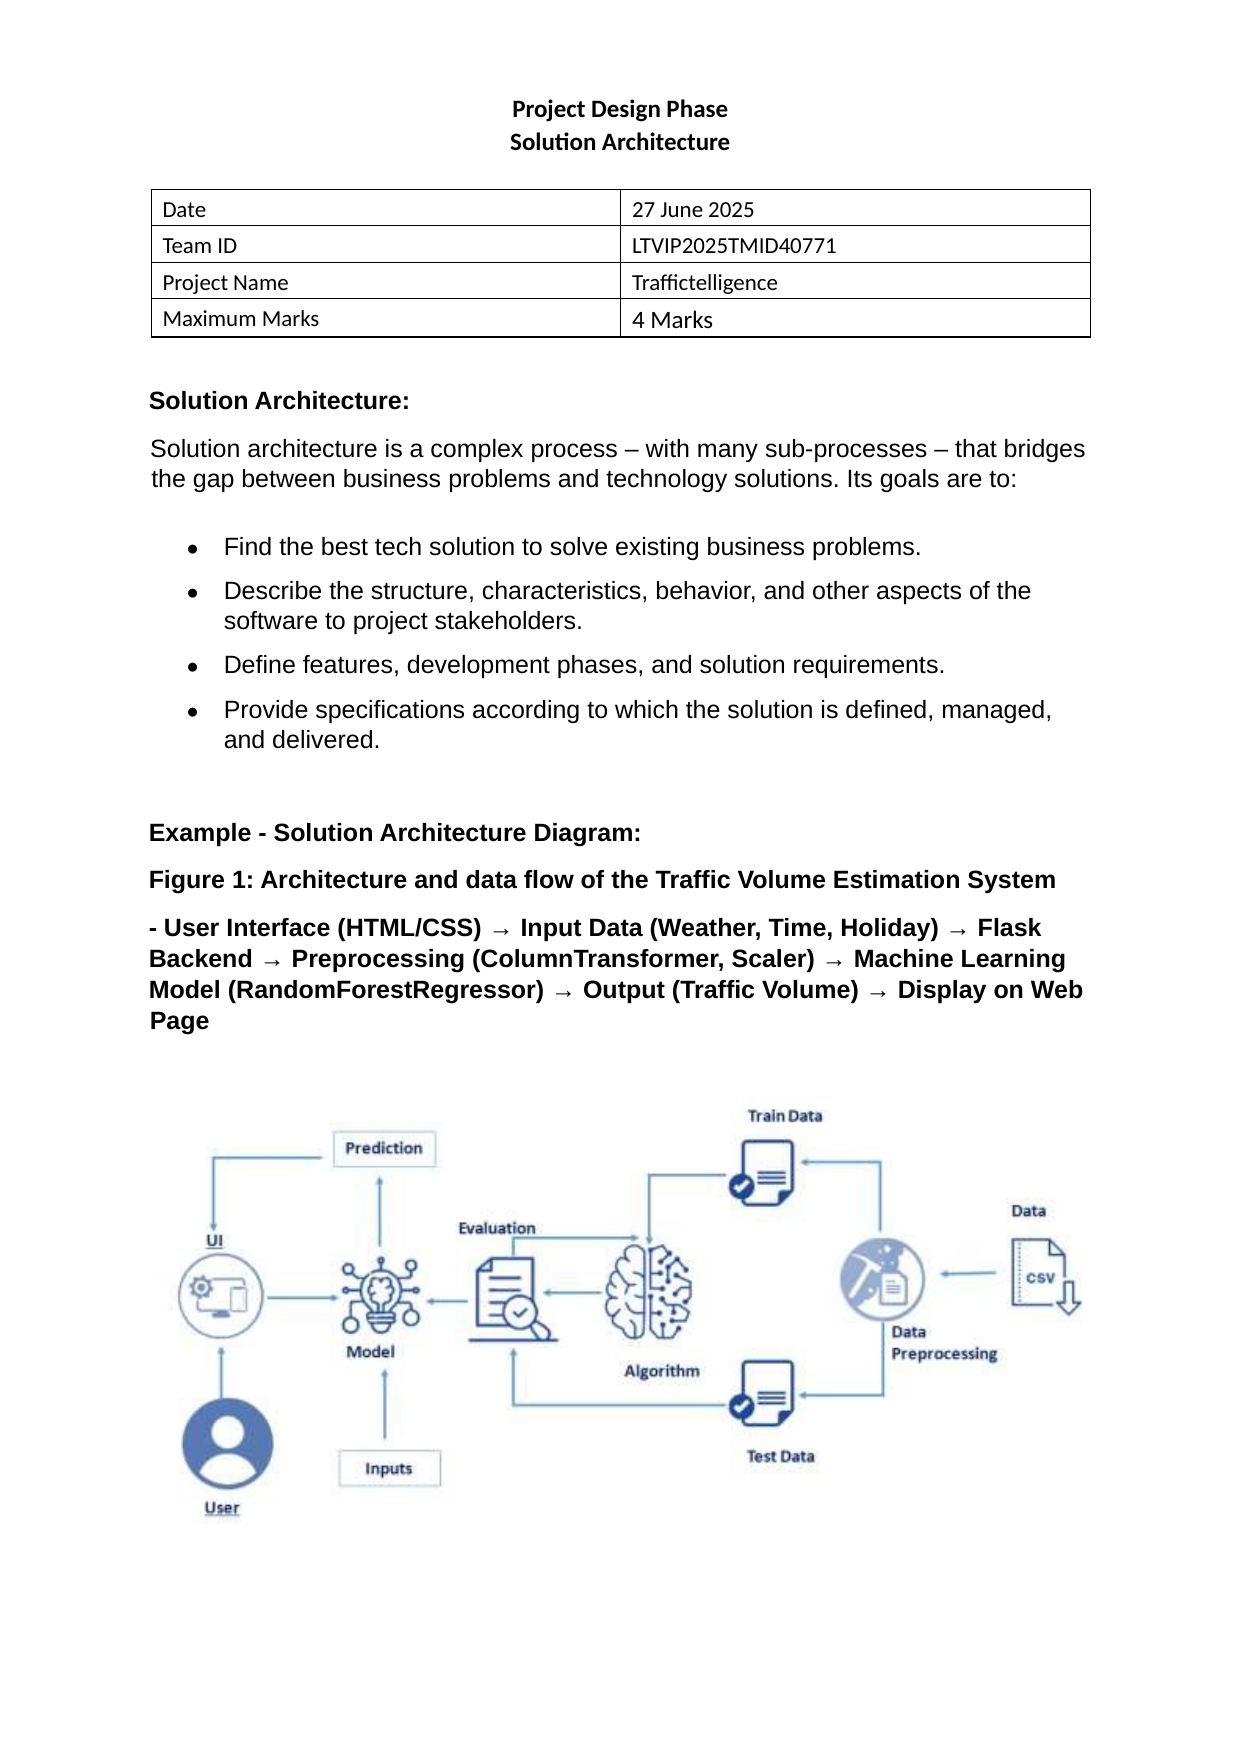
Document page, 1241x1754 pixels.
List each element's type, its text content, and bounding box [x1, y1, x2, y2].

list Find the best tech solution to solve existing business problems. [186, 532, 1096, 560]
text Figure 1: Architecture and data flow of the Traffic Volume Estimation System [148, 866, 1096, 894]
text Solution Architecture [150, 126, 1090, 157]
text Model (RandomForestRegressor) → Output (Traffic Volume) → Display on Web Page [148, 975, 1096, 1035]
text Solution architecture is a complex process – with many sub-processes – that bridges the gap between business problems and technology solutions. Its goals are to: [150, 434, 1096, 492]
table_cell LTVIP2025TMID40771 [621, 226, 1090, 262]
text Project Design Phase [150, 93, 1090, 124]
text - User Interface (HTML/CSS) → Input Data (Weather, Time, Holiday) → Flask [148, 913, 1096, 942]
table_cell Team ID [152, 226, 620, 262]
table_cell Traffictelligence [621, 263, 1090, 298]
list Provide specifications according to which the solution is defined, managed, and delivered. [186, 695, 1096, 754]
list Describe the structure, characteristics, behavior, and other aspects of the software to project stakeholders. [186, 576, 1096, 635]
picture [155, 1047, 1096, 1538]
list Define features, development phases, and solution requirements. [186, 651, 1096, 679]
table_header 27 June 2025 [621, 190, 1090, 225]
table_header Date [152, 190, 620, 225]
table_cell Project Name [152, 263, 620, 298]
text Backend → Preprocessing (ColumnTransformer, Scaler) → Machine Learning [148, 944, 1096, 973]
table_cell 4 Marks [621, 299, 1090, 336]
text Example - Solution Architecture Diagram: [148, 818, 1096, 847]
text Solution Architecture: [148, 386, 1096, 415]
table_cell Maximum Marks [152, 299, 620, 336]
